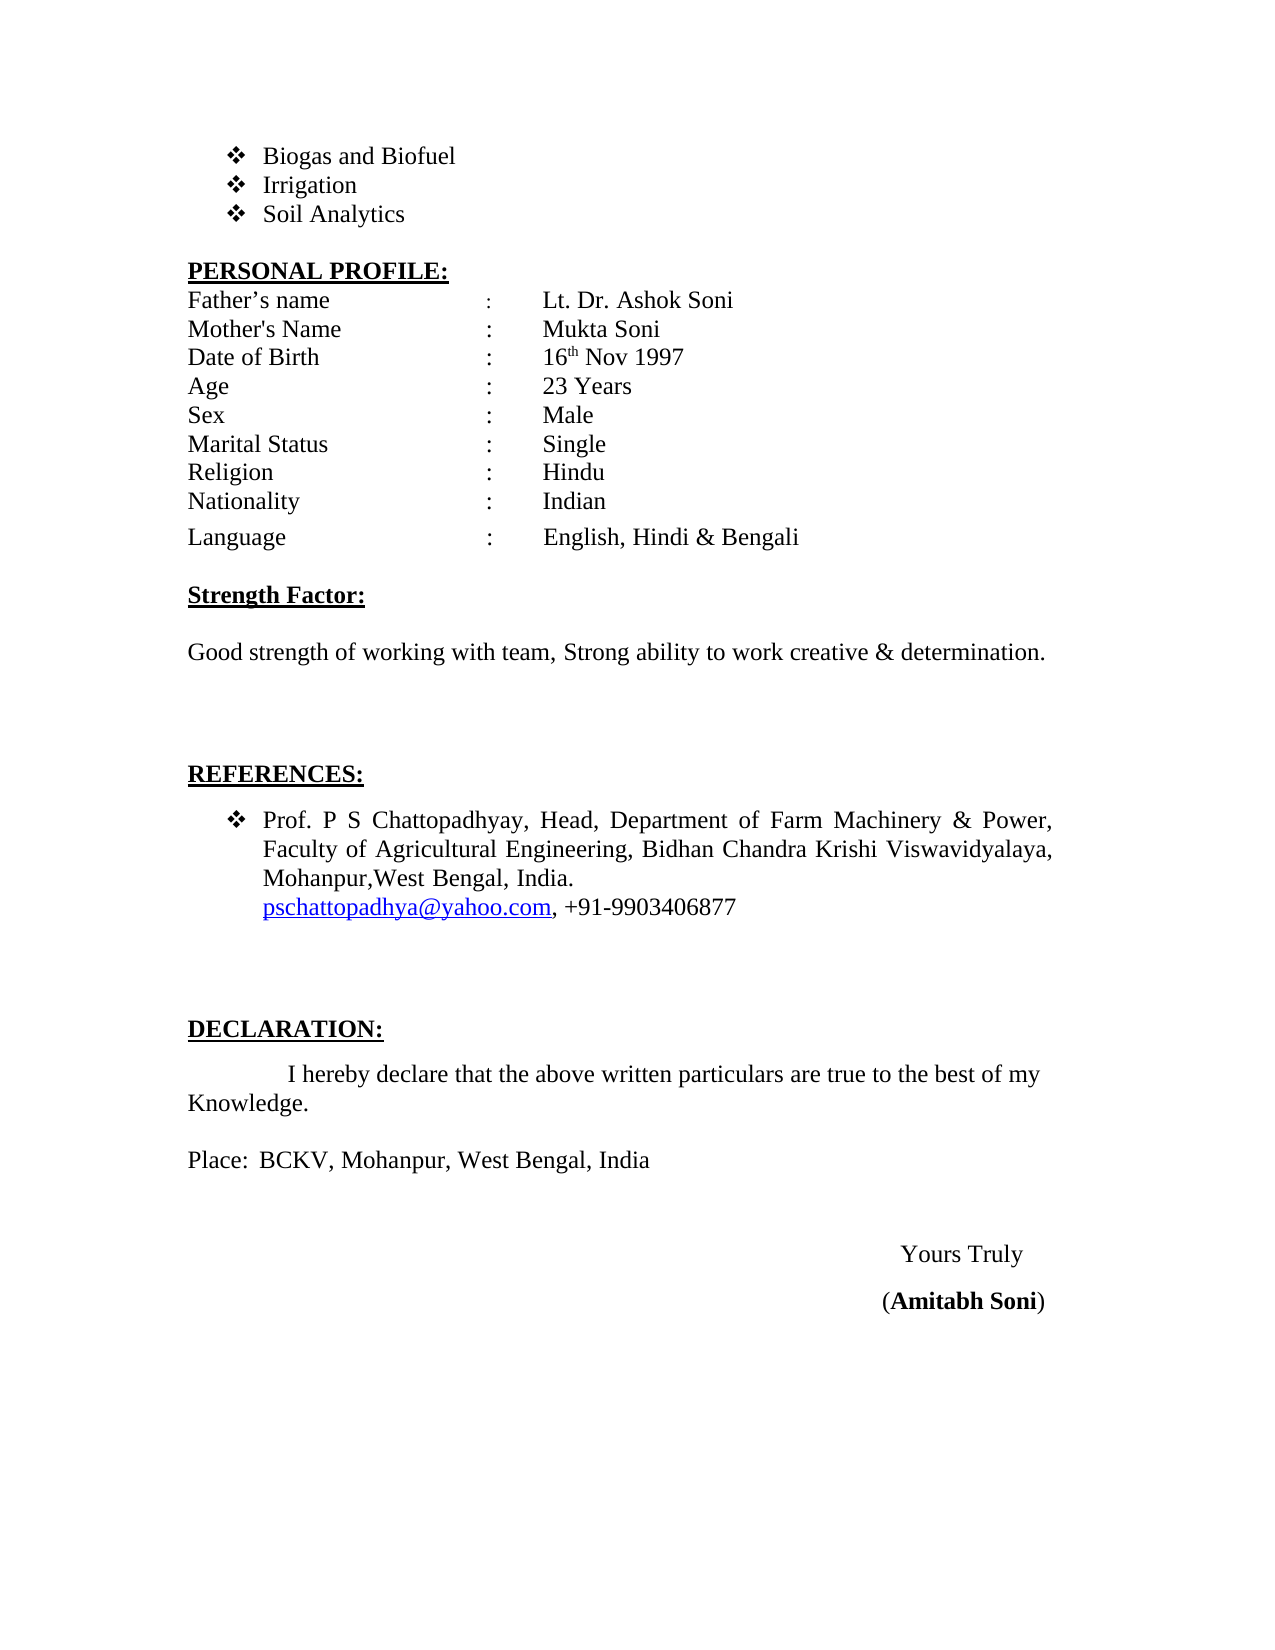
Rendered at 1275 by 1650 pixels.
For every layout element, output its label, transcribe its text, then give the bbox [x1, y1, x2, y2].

subtitle Strength Factor: [187, 580, 1192, 609]
text Sex : Male [187, 400, 1192, 429]
subtitle DECLARATION: [187, 1014, 1192, 1043]
text Place: BCKV, Mohanpur, West Bengal, India [187, 1146, 1192, 1174]
text Yours Truly (Amitabh Soni) [882, 1239, 1122, 1314]
list Prof. P S Chattopadhyay, Head, Department of Farm Machinery & Power, Faculty of Agricultural Engineering, Bidhan Chandra Krishi Viswavidyalaya, Mohanpur,West Bengal, India. [225, 805, 1053, 891]
text Religion : Hindu [187, 458, 1192, 486]
text Good strength of working with team, Strong ability to work creative & determination. [187, 637, 1192, 666]
text pschattopadhya@yahoo.com, +91-9903406877 [263, 892, 1192, 921]
text I hereby declare that the above written particulars are true to the best of my Knowledge. [187, 1060, 1122, 1117]
subtitle PERSONAL PROFILE: [187, 257, 1192, 285]
text Language : English, Hindi & Bengali [187, 522, 1192, 550]
list Biogas and Biofuel [225, 142, 1192, 170]
text Mother's Name : Mukta Soni [187, 314, 1192, 343]
subtitle REFERENCES: [187, 759, 1192, 788]
text Age : 23 Years [187, 372, 1192, 400]
list Irrigation [225, 170, 1192, 199]
text Date of Birth : 16th Nov 1997 [187, 343, 1192, 371]
text Father’s name : Lt. Dr. Ashok Soni [187, 285, 1192, 314]
list Soil Analytics [225, 199, 1192, 228]
text Marital Status : Single [187, 429, 1192, 458]
text Nationality : Indian [187, 486, 1192, 515]
